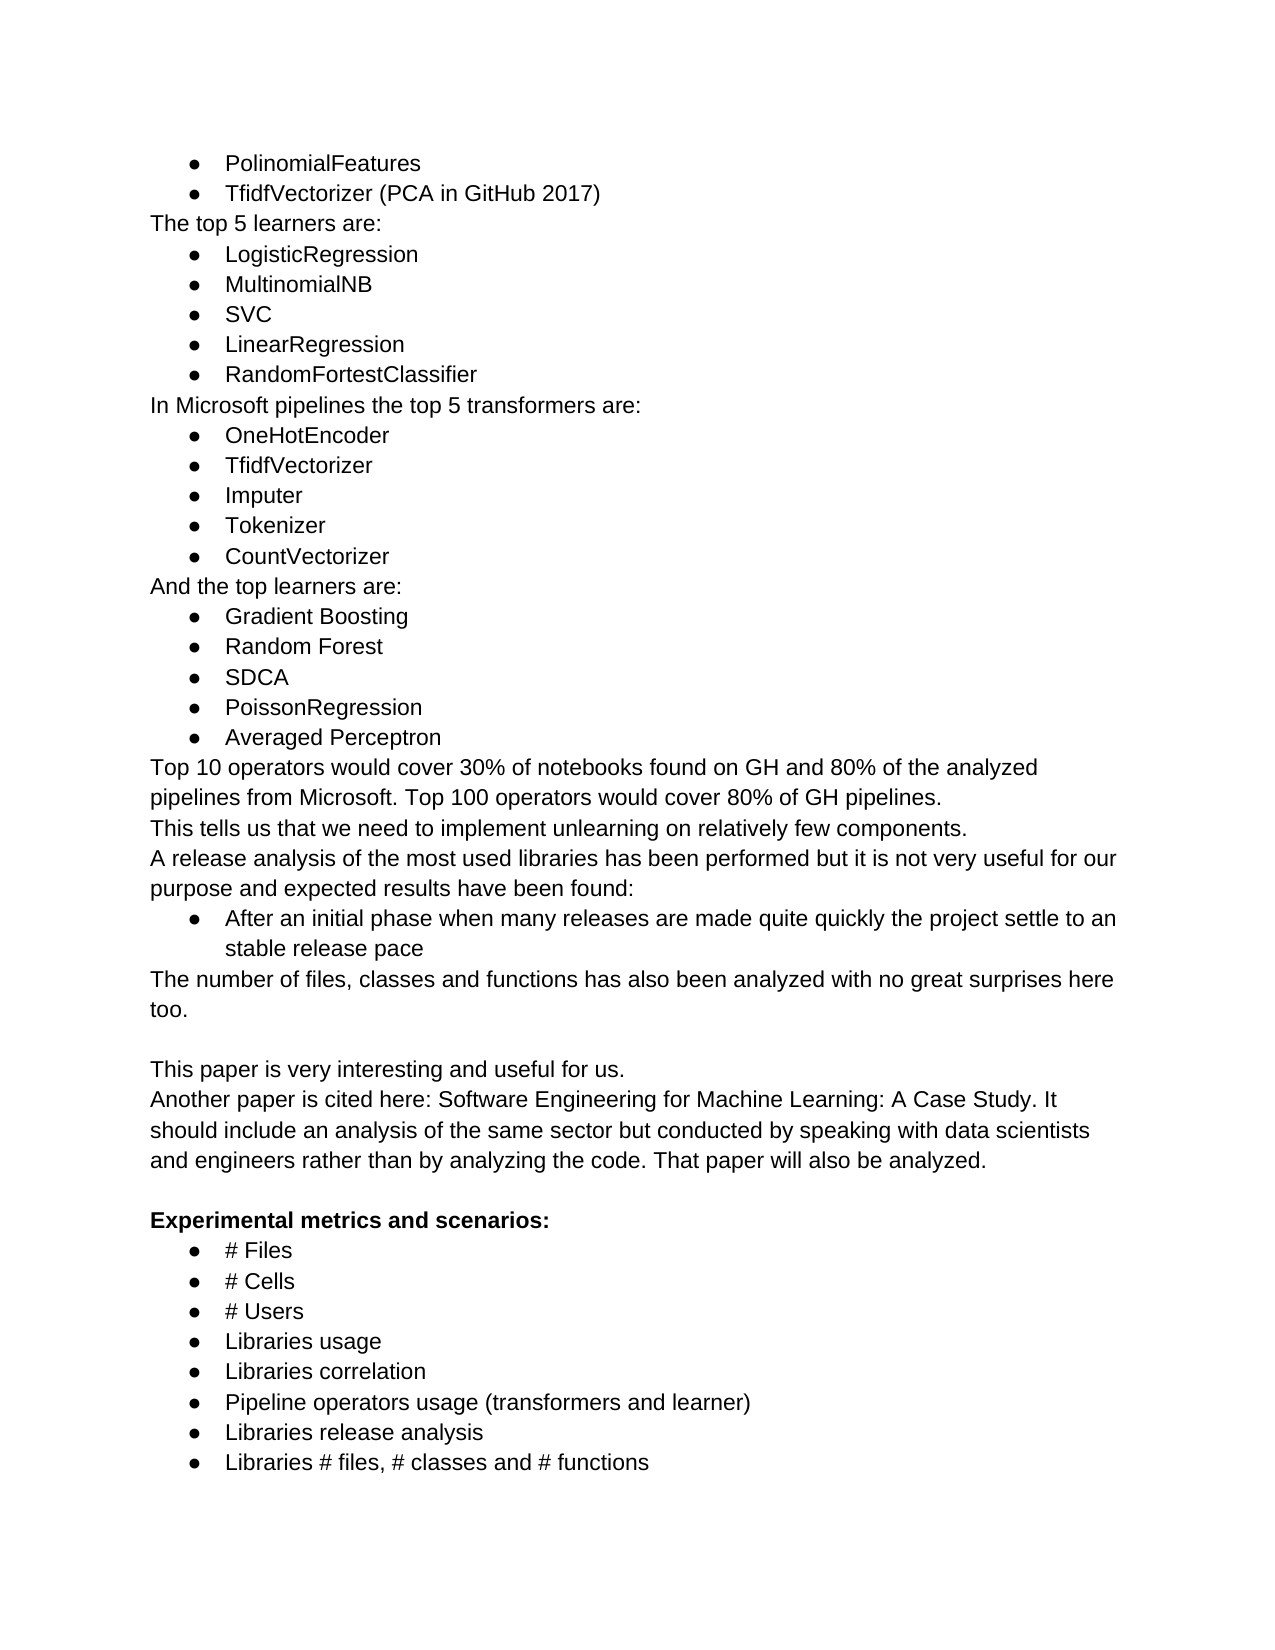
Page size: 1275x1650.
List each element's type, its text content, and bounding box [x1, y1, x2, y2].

text A release analysis of the most used libraries has been performed but it is not very useful for our purpose and expected results have been found: [150, 845, 1125, 901]
text This paper is very interesting and useful for us. [150, 1056, 1125, 1083]
list LinearRegression [187, 331, 1125, 358]
list Libraries correlation [187, 1358, 1125, 1385]
list TfidfVectorizer (PCA in GitHub 2017) [187, 180, 1125, 207]
list Libraries # files, # classes and # functions [187, 1449, 1125, 1475]
list SDCA [187, 663, 1125, 690]
list PolinomialFeatures [187, 150, 1125, 176]
text Experimental metrics and scenarios: [150, 1207, 1125, 1234]
list # Files [187, 1237, 1125, 1264]
list LogisticRegression [187, 241, 1125, 267]
text The top 5 learners are: [150, 210, 1125, 237]
list # Users [187, 1298, 1125, 1324]
list OneHotEncoder [187, 422, 1125, 448]
text This tells us that we need to implement unlearning on relatively few components. [150, 814, 1125, 841]
text Top 10 operators would cover 30% of notebooks found on GH and 80% of the analyzed pipelines from Microsoft. Top 100 operators would cover 80% of GH pipelines. [150, 754, 1125, 811]
list # Cells [187, 1268, 1125, 1294]
list MultinomialNB [187, 271, 1125, 297]
list Tokenizer [187, 512, 1125, 539]
text In Microsoft pipelines the top 5 transformers are: [150, 392, 1125, 418]
text Another paper is cited here: Software Engineering for Machine Learning: A Case Study. It should include an analysis of the same sector but conducted by speaking with data scientists and engineers rather than by analyzing the code. That paper will also be analyzed. [150, 1086, 1125, 1173]
list Libraries release analysis [187, 1419, 1125, 1445]
list Random Forest [187, 633, 1125, 660]
list SVC [187, 301, 1125, 327]
list After an initial phase when many releases are made quite quickly the project settle to an stable release pace [187, 905, 1125, 962]
list Averaged Perceptron [187, 724, 1125, 750]
list Libraries usage [187, 1328, 1125, 1354]
list Imputer [187, 482, 1125, 509]
list TfidfVectorizer [187, 452, 1125, 478]
list RandomFortestClassifier [187, 361, 1125, 388]
text And the top learners are: [150, 573, 1125, 599]
text The number of files, classes and functions has also been analyzed with no great surprises here too. [150, 966, 1125, 1022]
list PoissonRegression [187, 694, 1125, 720]
list CountVectorizer [187, 543, 1125, 569]
list Pipeline operators usage (transformers and learner) [187, 1388, 1125, 1415]
list Gradient Boosting [187, 603, 1125, 629]
